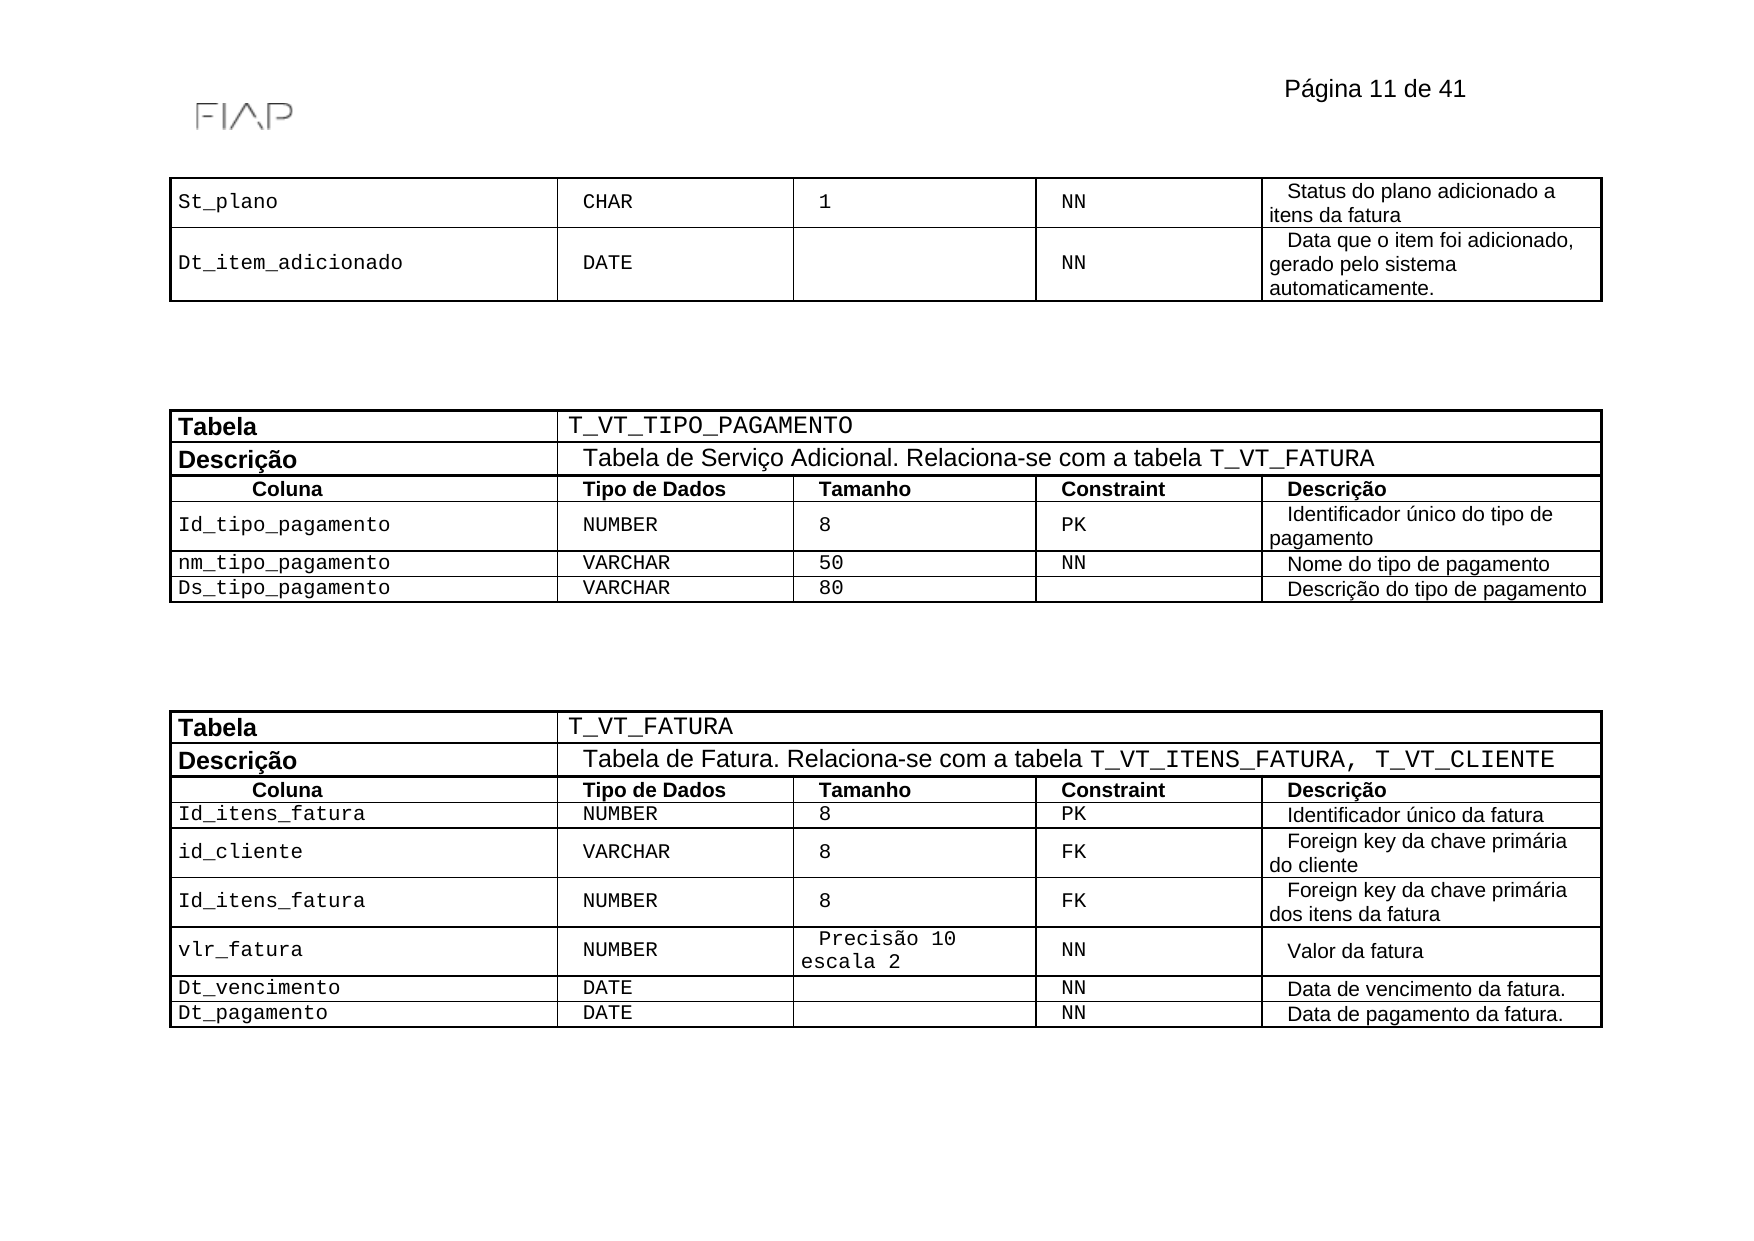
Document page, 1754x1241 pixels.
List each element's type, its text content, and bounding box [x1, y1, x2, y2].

table_cell NN [1037, 977, 1261, 1001]
table_cell NUMBER [558, 502, 793, 550]
table_cell DATE [558, 977, 793, 1001]
table_cell Tabela de Fatura. Relaciona-se com a tabela T_VT_ITENS_FATURA, T_VT_CLIENTE [558, 744, 1600, 774]
table_cell Nome do tipo de pagamento [1263, 552, 1600, 576]
table_cell nm_tipo_pagamento [172, 552, 557, 576]
table_cell Data de pagamento da fatura. [1263, 1002, 1600, 1026]
table_cell 1 [794, 179, 1035, 227]
table_cell NN [1037, 1002, 1261, 1026]
table_cell Tipo de Dados [558, 778, 793, 802]
table_cell id_cliente [172, 829, 557, 877]
table_cell Descrição [172, 443, 557, 473]
table_cell Descrição [172, 744, 557, 774]
table_cell FK [1037, 829, 1261, 877]
table_cell VARCHAR [558, 829, 793, 877]
table_cell Dt_vencimento [172, 977, 557, 1001]
table_cell Data de vencimento da fatura. [1263, 977, 1600, 1001]
table_cell [794, 228, 1035, 300]
table_cell 8 [794, 502, 1035, 550]
table_cell Tipo de Dados [558, 477, 793, 501]
table_cell NUMBER [558, 878, 793, 926]
table_cell NN [1037, 228, 1261, 300]
table_cell Valor da fatura [1263, 928, 1600, 975]
table_cell Descrição do tipo de pagamento [1263, 577, 1600, 601]
table_cell Identificador único da fatura [1263, 803, 1600, 827]
table_cell 50 [794, 552, 1035, 576]
table_cell Id_tipo_pagamento [172, 502, 557, 550]
table_cell 8 [794, 829, 1035, 877]
table_cell PK [1037, 803, 1261, 827]
table_cell Id_itens_fatura [172, 878, 557, 926]
table_cell Identificador único do tipo de pagamento [1263, 502, 1600, 550]
table_cell CHAR [558, 179, 793, 227]
table_cell NUMBER [558, 803, 793, 827]
table_cell 80 [794, 577, 1035, 601]
table_cell Constraint [1037, 778, 1261, 802]
table_cell Constraint [1037, 477, 1261, 501]
table_cell PK [1037, 502, 1261, 550]
table_cell Coluna [172, 778, 557, 802]
table_cell Foreign key da chave primária do cliente [1263, 829, 1600, 877]
table_cell vlr_fatura [172, 928, 557, 975]
table_cell VARCHAR [558, 552, 793, 576]
table_cell Descrição [1263, 477, 1600, 501]
table_cell NN [1037, 552, 1261, 576]
picture [196, 103, 293, 130]
table_cell VARCHAR [558, 577, 793, 601]
table_cell NUMBER [558, 928, 793, 975]
table_cell Descrição [1263, 778, 1600, 802]
table_header T_VT_TIPO_PAGAMENTO [558, 412, 1600, 441]
table_cell 8 [794, 803, 1035, 827]
table_cell Dt_item_adicionado [172, 228, 557, 300]
table_header T_VT_FATURA [558, 713, 1600, 742]
table_cell NN [1037, 928, 1261, 975]
table_cell [1037, 577, 1261, 601]
table_cell [794, 1002, 1035, 1026]
table_cell Data que o item foi adicionado, gerado pelo sistema automaticamente. [1263, 228, 1600, 300]
table_cell Tabela de Serviço Adicional. Relaciona-se com a tabela T_VT_FATURA [558, 443, 1600, 473]
table_cell Status do plano adicionado a itens da fatura [1263, 179, 1600, 227]
table_cell Ds_tipo_pagamento [172, 577, 557, 601]
table_cell Tamanho [794, 477, 1035, 501]
table_cell FK [1037, 878, 1261, 926]
table_cell Dt_pagamento [172, 1002, 557, 1026]
table_cell Precisão 10 escala 2 [794, 928, 1035, 975]
table_cell DATE [558, 1002, 793, 1026]
table_cell Foreign key da chave primária dos itens da fatura [1263, 878, 1600, 926]
table_header Tabela [172, 713, 557, 742]
table_cell [794, 977, 1035, 1001]
table_cell NN [1037, 179, 1261, 227]
table_cell St_plano [172, 179, 557, 227]
table_cell Tamanho [794, 778, 1035, 802]
table_cell Coluna [172, 477, 557, 501]
table_header Tabela [172, 412, 557, 441]
table_cell DATE [558, 228, 793, 300]
table_cell Id_itens_fatura [172, 803, 557, 827]
table_cell 8 [794, 878, 1035, 926]
